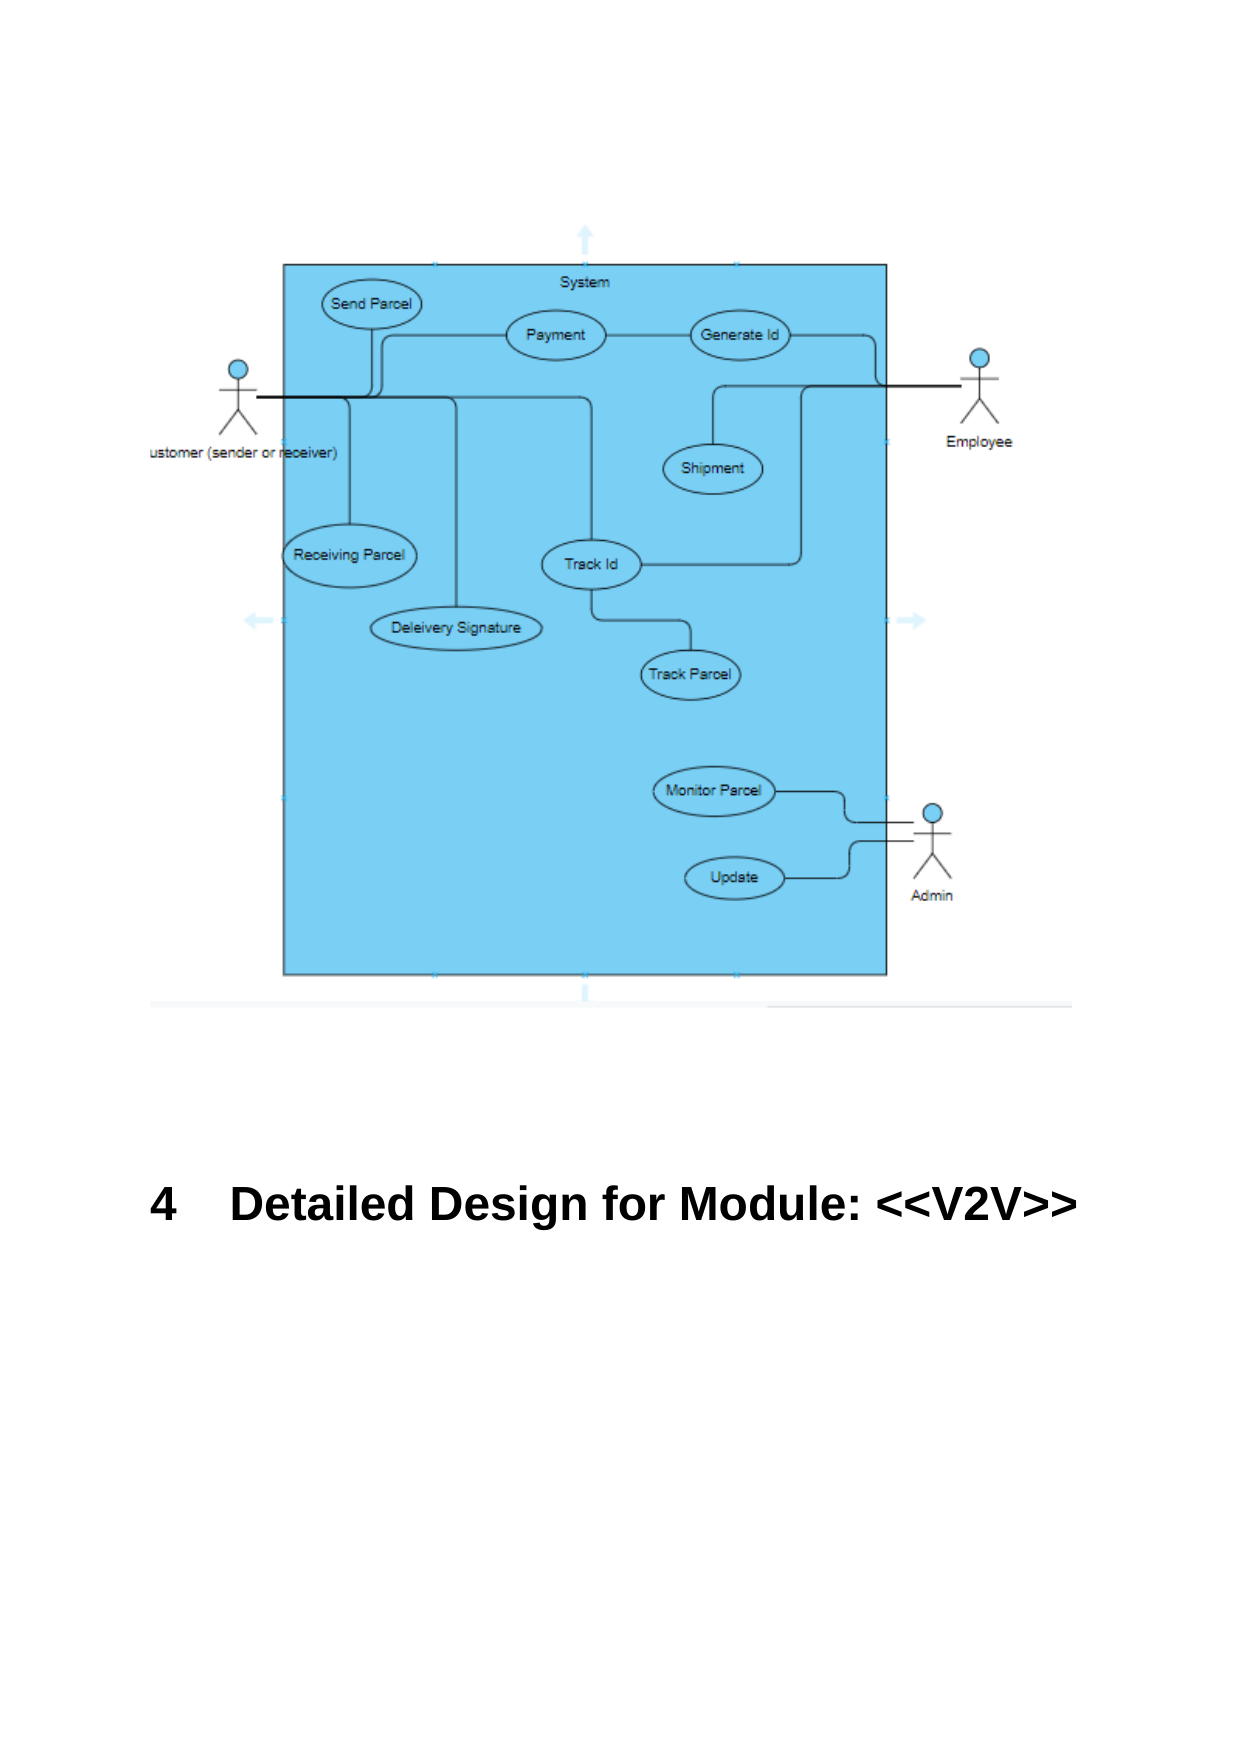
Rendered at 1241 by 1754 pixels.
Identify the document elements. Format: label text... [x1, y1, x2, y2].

subtitle 4 Detailed Design for Module: <<V2V>> [150, 1176, 1090, 1231]
picture [150, 196, 1072, 1011]
